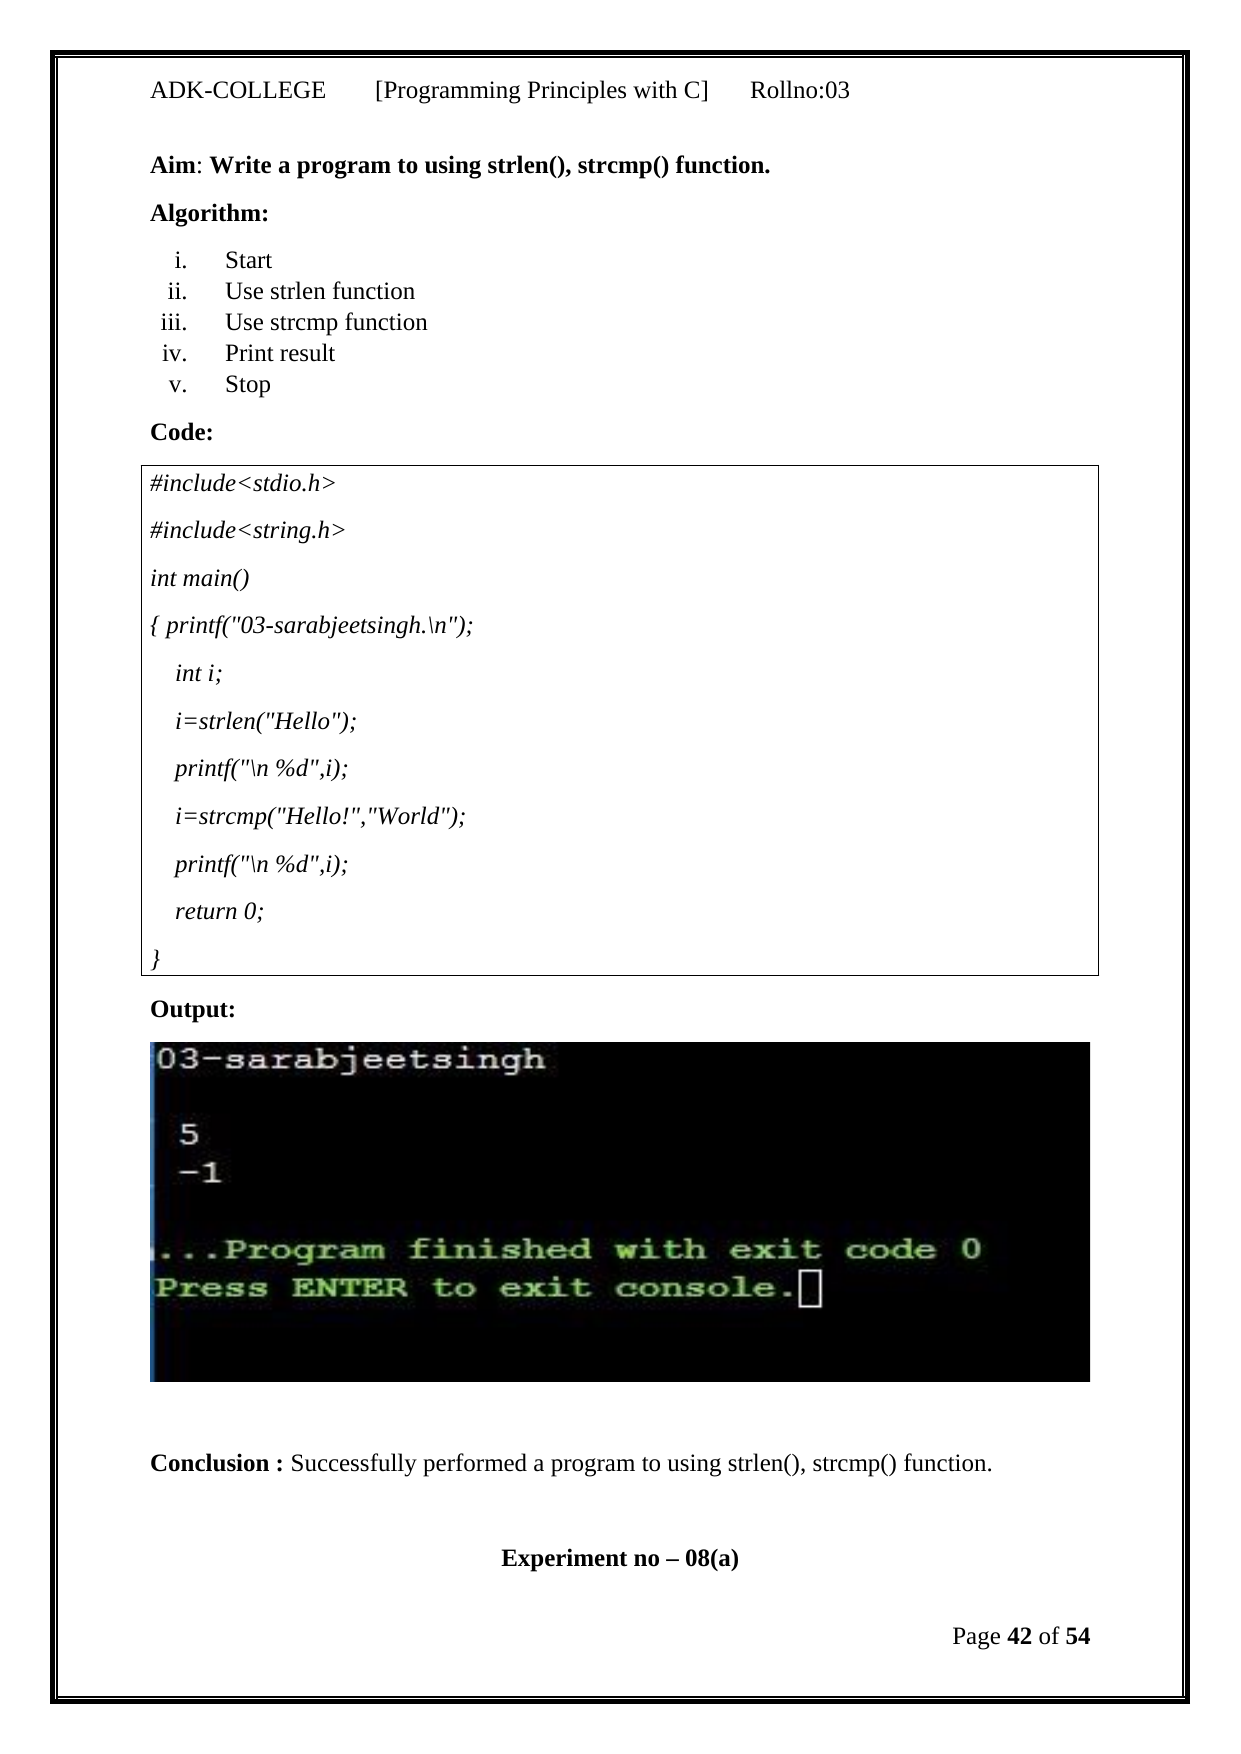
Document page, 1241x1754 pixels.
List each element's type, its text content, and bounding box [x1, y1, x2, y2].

text Conclusion : Successfully performed a program to using strlen(), strcmp() function. [150, 1448, 1090, 1477]
text return 0; [142, 893, 1098, 925]
text int main() [142, 560, 1098, 592]
text #include<string.h> [142, 512, 1098, 544]
text Output: [150, 994, 1090, 1023]
text i=strcmp("Hello!","World"); [142, 798, 1098, 830]
text Code: [150, 417, 1090, 446]
list Stop [187, 369, 1090, 398]
list Print result [187, 338, 1090, 367]
list Start [187, 245, 1090, 274]
list Use strcmp function [187, 307, 1090, 336]
text i=strlen("Hello"); [142, 703, 1098, 734]
text { printf("03-sarabjeetsingh.\n"); [142, 607, 1098, 639]
text } [142, 941, 1098, 975]
text #include<stdio.h> [142, 466, 1098, 497]
picture [150, 1042, 1091, 1382]
text Algorithm: [150, 198, 1090, 226]
text Experiment no – 08(a) [150, 1543, 1090, 1572]
text Aim: Write a program to using strlen(), strcmp() function. [150, 150, 1090, 179]
list Use strlen function [187, 276, 1090, 305]
text printf("\n %d",i); [142, 750, 1098, 782]
text printf("\n %d",i); [142, 846, 1098, 877]
text int i; [142, 655, 1098, 687]
